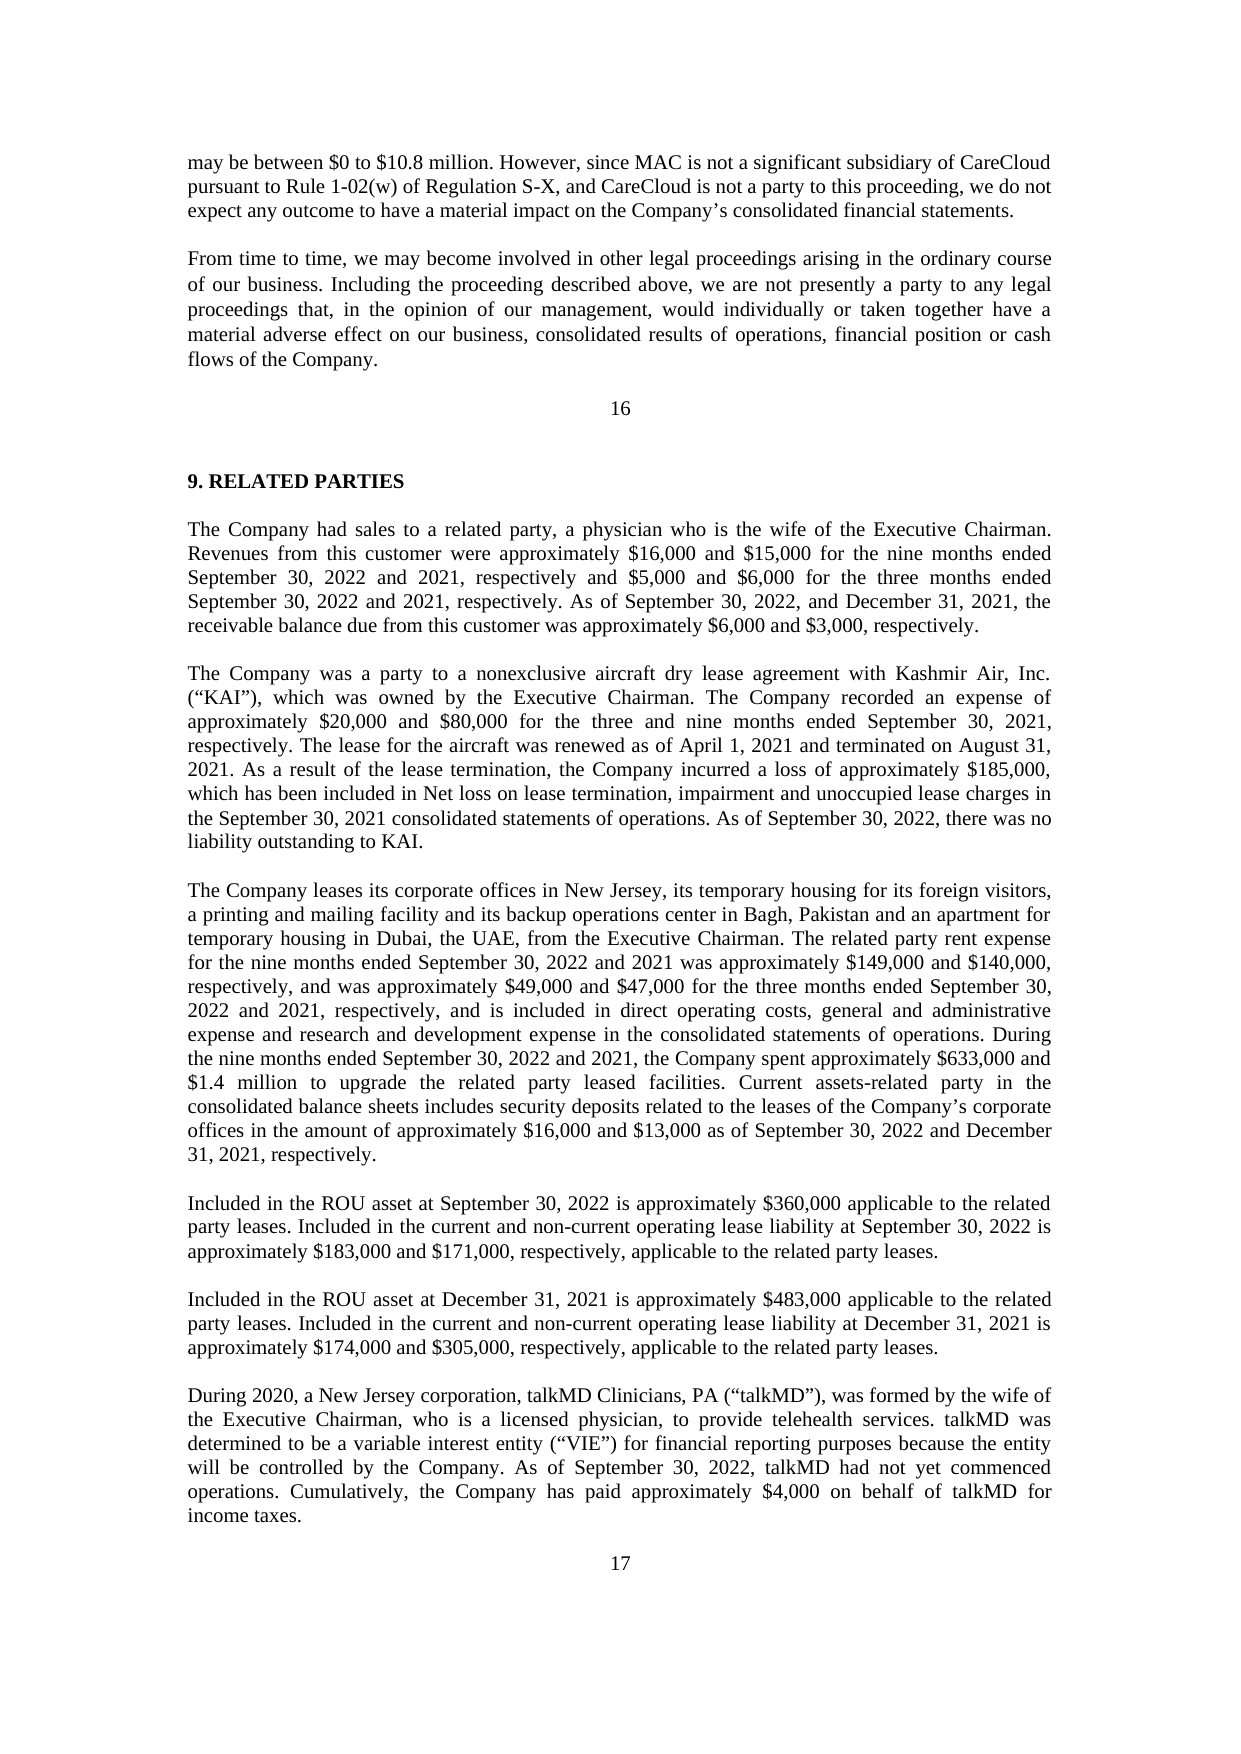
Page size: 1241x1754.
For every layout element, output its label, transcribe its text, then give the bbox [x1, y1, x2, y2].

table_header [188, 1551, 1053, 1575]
text The Company had sales to a related party, a physician who is the wife of the Executive Chairman. Revenues from this customer were approximately $16,000 and $15,000 for the nine months ended September 30, 2022 and 2021, respectively and $5,000 and $6,000 for the three months ended September 30, 2022 and 2021, respectively. As of September 30, 2022, and December 31, 2021, the receivable balance due from this customer was approximately $6,000 and $3,000, respectively. [187, 517, 1053, 637]
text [187, 150, 1053, 222]
text Included in the ROU asset at September 30, 2022 is approximately $360,000 applicable to the related party leases. Included in the current and non-current operating lease liability at September 30, 2022 is approximately $183,000 and $171,000, respectively, applicable to the related party leases. [187, 1190, 1053, 1263]
text The Company leases its corporate offices in New Jersey, its temporary housing for its foreign visitors, a printing and mailing facility and its backup operations center in Bagh, Pakistan and an apartment for temporary housing in Dubai, the UAE, from the Executive Chairman. The related party rent expense for the nine months ended September 30, 2022 and 2021 was approximately $149,000 and $140,000, respectively, and was approximately $49,000 and $47,000 for the three months ended September 30, 2022 and 2021, respectively, and is included in direct operating costs, general and administrative expense and research and development expense in the consolidated statements of operations. During the nine months ended September 30, 2022 and 2021, the Company spent approximately $633,000 and $1.4 million to upgrade the related party leased facilities. Current assets-related party in the consolidated balance sheets includes security deposits related to the leases of the Company’s corporate offices in the amount of approximately $16,000 and $13,000 as of September 30, 2022 and December 31, 2021, respectively. [187, 878, 1053, 1166]
text 9. RELATED PARTIES [187, 468, 1053, 493]
text The Company was a party to a nonexclusive aircraft dry lease agreement with Kashmir Air, Inc. (“KAI”), which was owned by the Executive Chairman. The Company recorded an expense of approximately $20,000 and $80,000 for the three and nine months ended September 30, 2021, respectively. The lease for the aircraft was renewed as of April 1, 2021 and terminated on August 31, 2021. As a result of the lease termination, the Company incurred a loss of approximately $185,000, which has been included in Net loss on lease termination, impairment and unoccupied lease charges in the September 30, 2021 consolidated statements of operations. As of September 30, 2022, there was no liability outstanding to KAI. [187, 661, 1053, 853]
text From time to time, we may become involved in other legal proceedings arising in the ordinary course of our business. Including the proceeding described above, we are not presently a party to any legal proceedings that, in the opinion of our management, would individually or taken together have a material adverse effect on our business, consolidated results of operations, financial position or cash flows of the Company. [187, 246, 1053, 371]
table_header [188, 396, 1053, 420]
text Included in the ROU asset at December 31, 2021 is approximately $483,000 applicable to the related party leases. Included in the current and non-current operating lease liability at December 31, 2021 is approximately $174,000 and $305,000, respectively, applicable to the related party leases. [187, 1287, 1053, 1359]
text During 2020, a New Jersey corporation, talkMD Clinicians, PA (“talkMD”), was formed by the wife of the Executive Chairman, who is a licensed physician, to provide telehealth services. talkMD was determined to be a variable interest entity (“VIE”) for financial reporting purposes because the entity will be controlled by the Company. As of September 30, 2022, talkMD had not yet commenced operations. Cumulatively, the Company has paid approximately $4,000 on behalf of talkMD for income taxes. [187, 1383, 1053, 1527]
